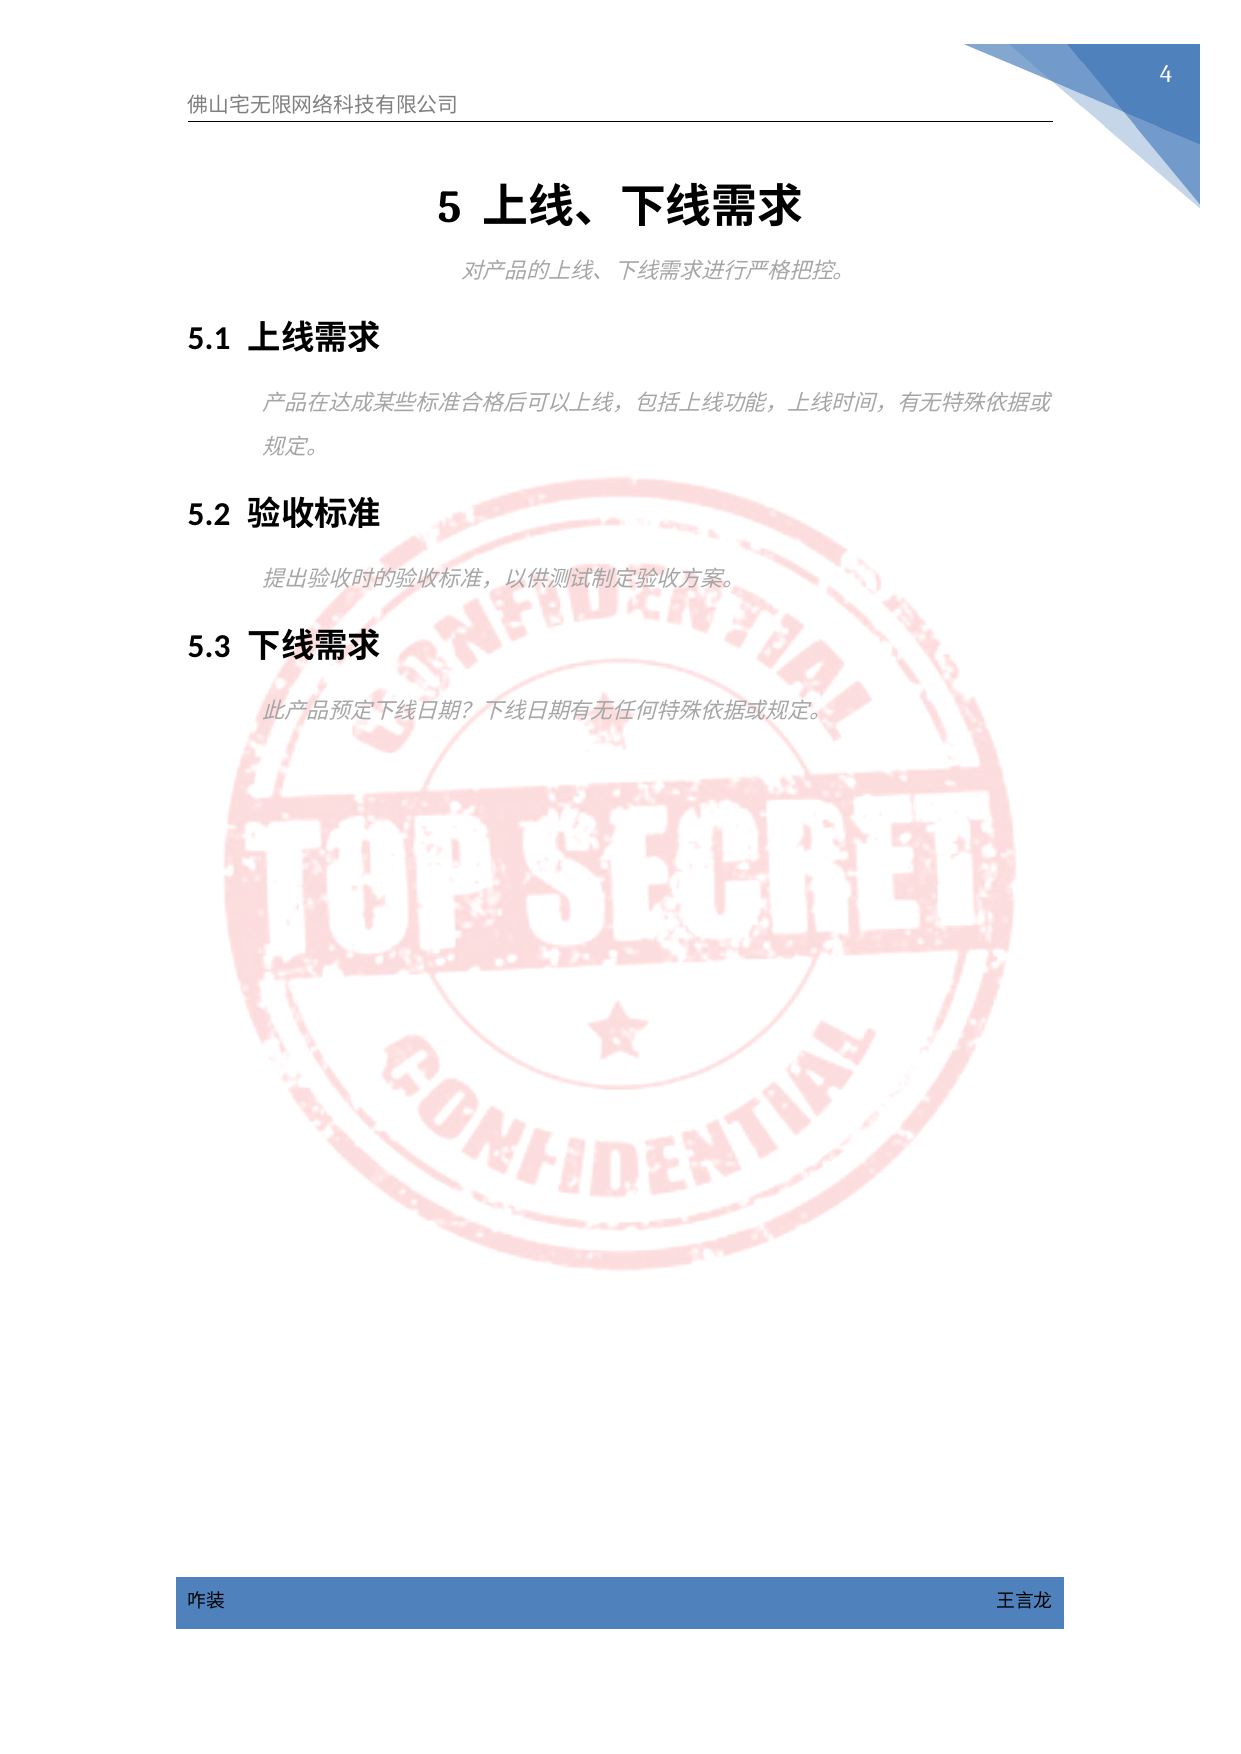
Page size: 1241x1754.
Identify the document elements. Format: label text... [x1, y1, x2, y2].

subtitle 下线需求 [187, 599, 1053, 687]
subtitle 上线、下线需求 [187, 158, 1053, 247]
text 产品在达成某些标准合格后可以上线，包括上线功能，上线时间，有无特殊依据或规定。 [262, 379, 1053, 467]
subtitle 上线需求 [187, 291, 1053, 379]
text 对产品的上线、下线需求进行严格把控。 [262, 247, 1053, 291]
text 此产品预定下线日期？下线日期有无任何特殊依据或规定。 [262, 687, 1053, 731]
text 提出验收时的验收标准，以供测试制定验收方案。 [262, 555, 1053, 599]
picture [963, 44, 1200, 208]
subtitle 验收标准 [187, 467, 1053, 555]
